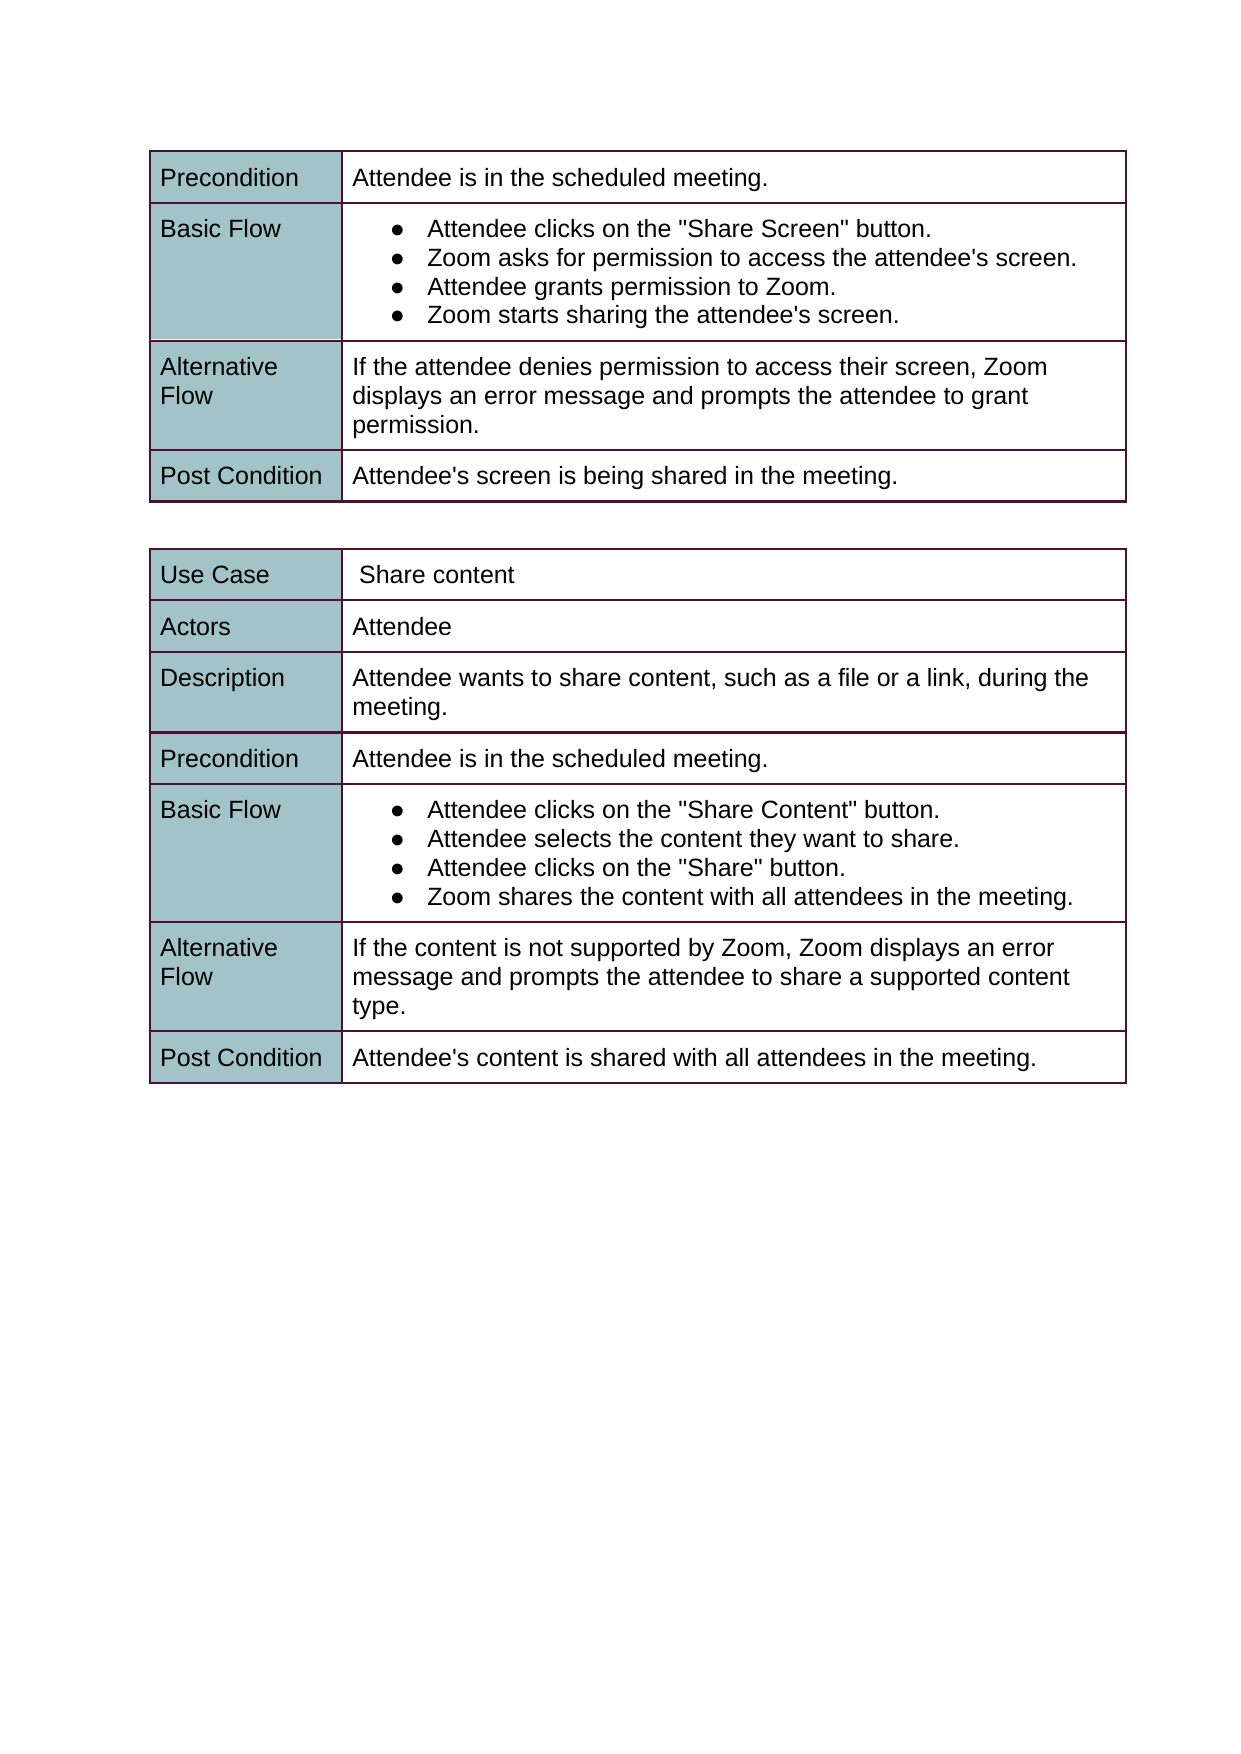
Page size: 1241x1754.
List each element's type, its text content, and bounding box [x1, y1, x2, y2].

table_cell Attendee clicks on the "Share Screen" button. Zoom asks for permission to access the attendee's screen. Attendee grants permission to Zoom. Zoom starts sharing the attendee's screen. [343, 204, 1125, 339]
table_cell Precondition [151, 152, 341, 202]
table_cell Attendee clicks on the "Share Content" button. Attendee selects the content they want to share. Attendee clicks on the "Share" button. Zoom shares the content with all attendees in the meeting. [343, 785, 1125, 921]
table_cell Basic Flow [151, 785, 341, 921]
table_cell Post Condition [151, 1032, 341, 1082]
table_cell Attendee's content is shared with all attendees in the meeting. [343, 1032, 1125, 1082]
table_header Use Case [151, 550, 341, 599]
table_cell Alternative Flow [151, 923, 341, 1030]
table_cell If the attendee denies permission to access their screen, Zoom displays an error message and prompts the attendee to grant permission. [343, 342, 1125, 449]
table_cell Attendee is in the scheduled meeting. [343, 152, 1125, 202]
table_cell Basic Flow [151, 204, 341, 339]
table_cell Description [151, 653, 341, 731]
table_cell Alternative Flow [151, 342, 341, 449]
table_cell Precondition [151, 734, 341, 783]
table_header Share content [343, 550, 1125, 599]
table_cell Actors [151, 601, 341, 651]
table_cell Attendee [343, 601, 1125, 651]
table_cell Attendee's screen is being shared in the meeting. [343, 451, 1125, 500]
table_cell Attendee is in the scheduled meeting. [343, 734, 1125, 783]
table_cell Post Condition [151, 451, 341, 500]
table_cell If the content is not supported by Zoom, Zoom displays an error message and prompts the attendee to share a supported content type. [343, 923, 1125, 1030]
table_cell Attendee wants to share content, such as a file or a link, during the meeting. [343, 653, 1125, 731]
